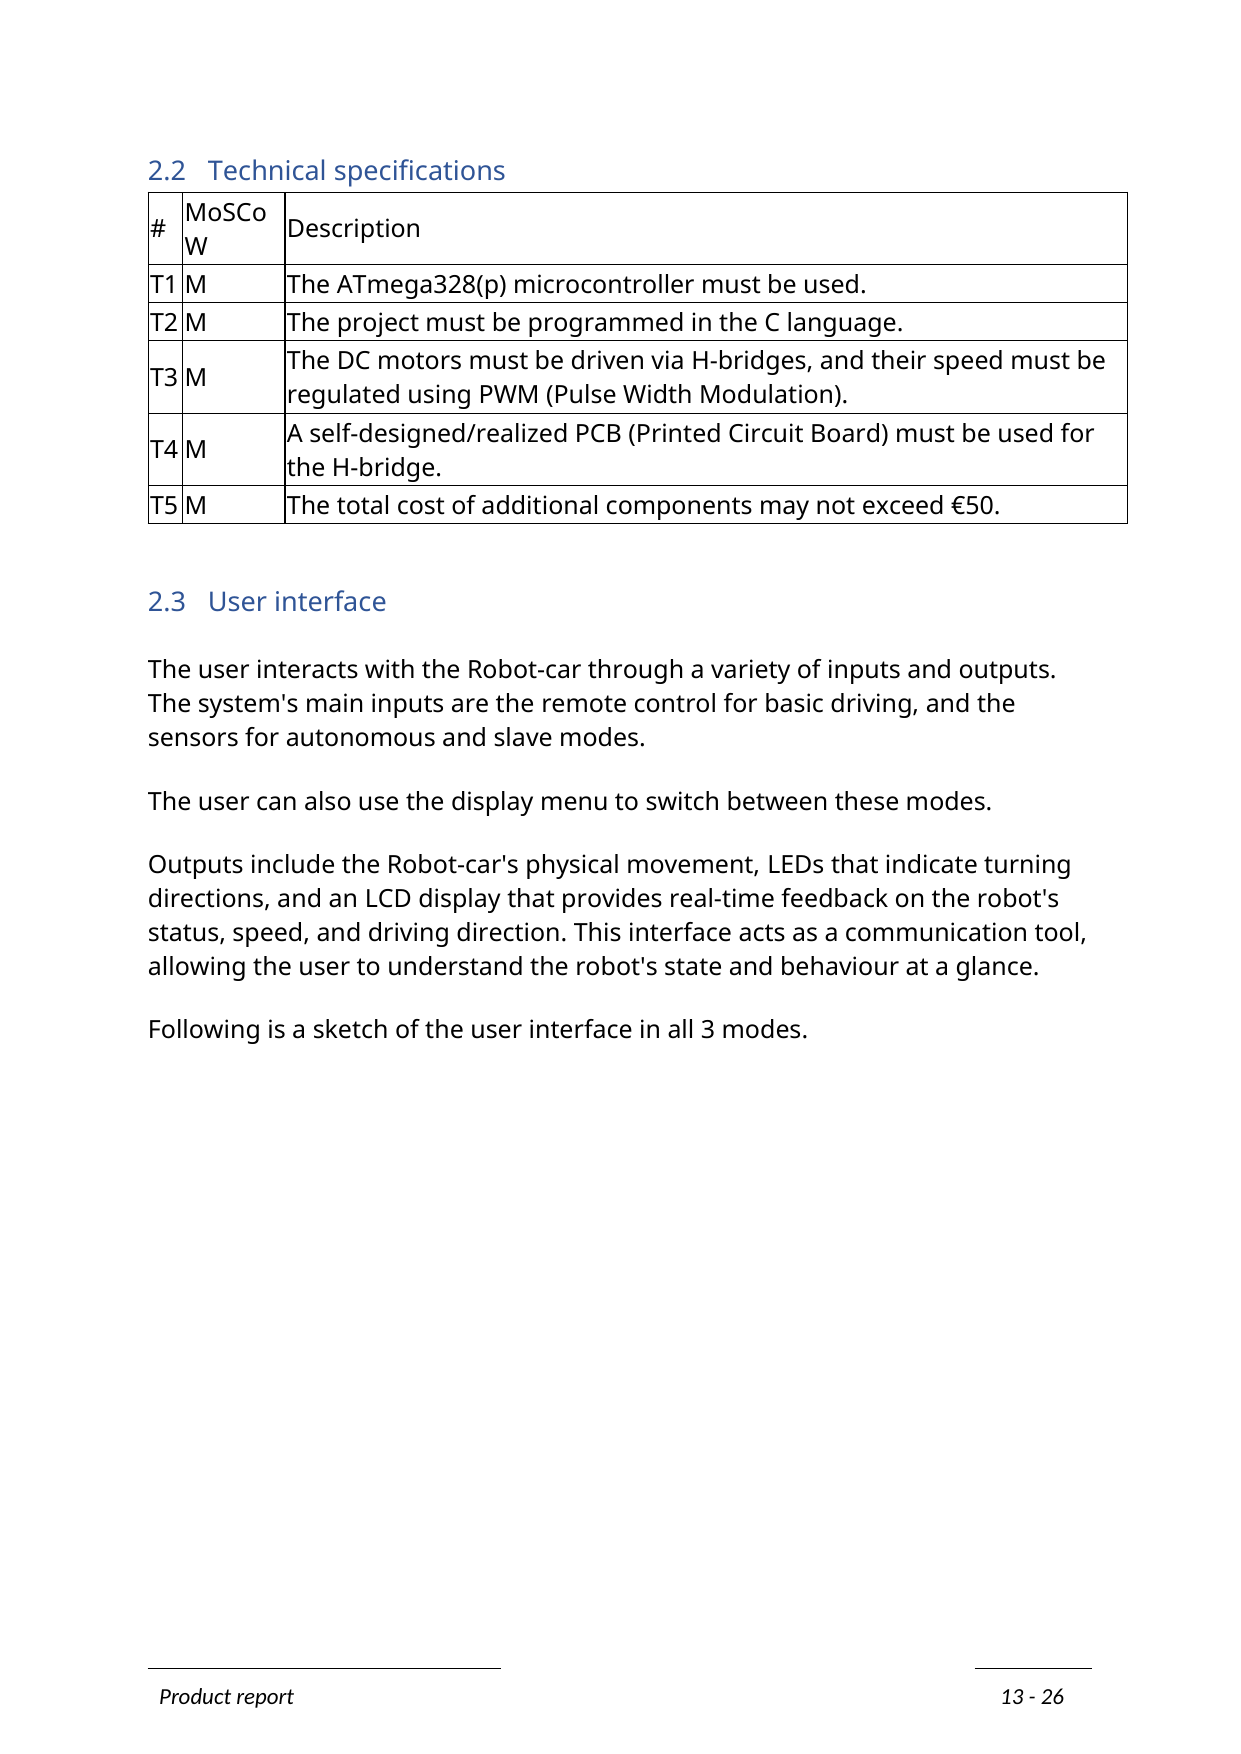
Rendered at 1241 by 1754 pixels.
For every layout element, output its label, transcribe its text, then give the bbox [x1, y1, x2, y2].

text The user interacts with the Robot-car through a variety of inputs and outputs. The system's main inputs are the remote control for basic driving, and the sensors for autonomous and slave modes. [148, 652, 1093, 754]
table_cell M [183, 303, 284, 340]
table_cell T2 [149, 303, 182, 340]
table_cell The DC motors must be driven via H-bridges, and their speed must be regulated using PWM (Pulse Width Modulation). [286, 341, 1127, 413]
subtitle Technical specifications [148, 152, 1093, 189]
subtitle User interface [148, 583, 1093, 620]
table_cell T5 [149, 486, 182, 523]
table_cell T3 [149, 341, 182, 413]
table_header MoSCoW [183, 193, 284, 264]
text The user can also use the display menu to switch between these modes. [148, 783, 1093, 817]
table_cell M [183, 265, 284, 302]
table_cell M [183, 341, 284, 413]
table_cell The total cost of additional components may not exceed €50. [286, 486, 1127, 523]
table_cell The project must be programmed in the C language. [286, 303, 1127, 340]
table_header # [149, 193, 182, 264]
table_cell T1 [149, 265, 182, 302]
table_cell M [183, 414, 284, 485]
table_cell T4 [149, 414, 182, 485]
text Outputs include the Robot-car's physical movement, LEDs that indicate turning directions, and an LCD display that provides real-time feedback on the robot's status, speed, and driving direction. This interface acts as a communication tool, allowing the user to understand the robot's state and behaviour at a glance. [148, 846, 1093, 983]
table_cell A self-designed/realized PCB (Printed Circuit Board) must be used for the H-bridge. [286, 414, 1127, 485]
table_header Description [286, 193, 1127, 264]
text Following is a sketch of the user interface in all 3 modes. [148, 1012, 1093, 1046]
table_cell The ATmega328(p) microcontroller must be used. [286, 265, 1127, 302]
table_cell M [183, 486, 284, 523]
